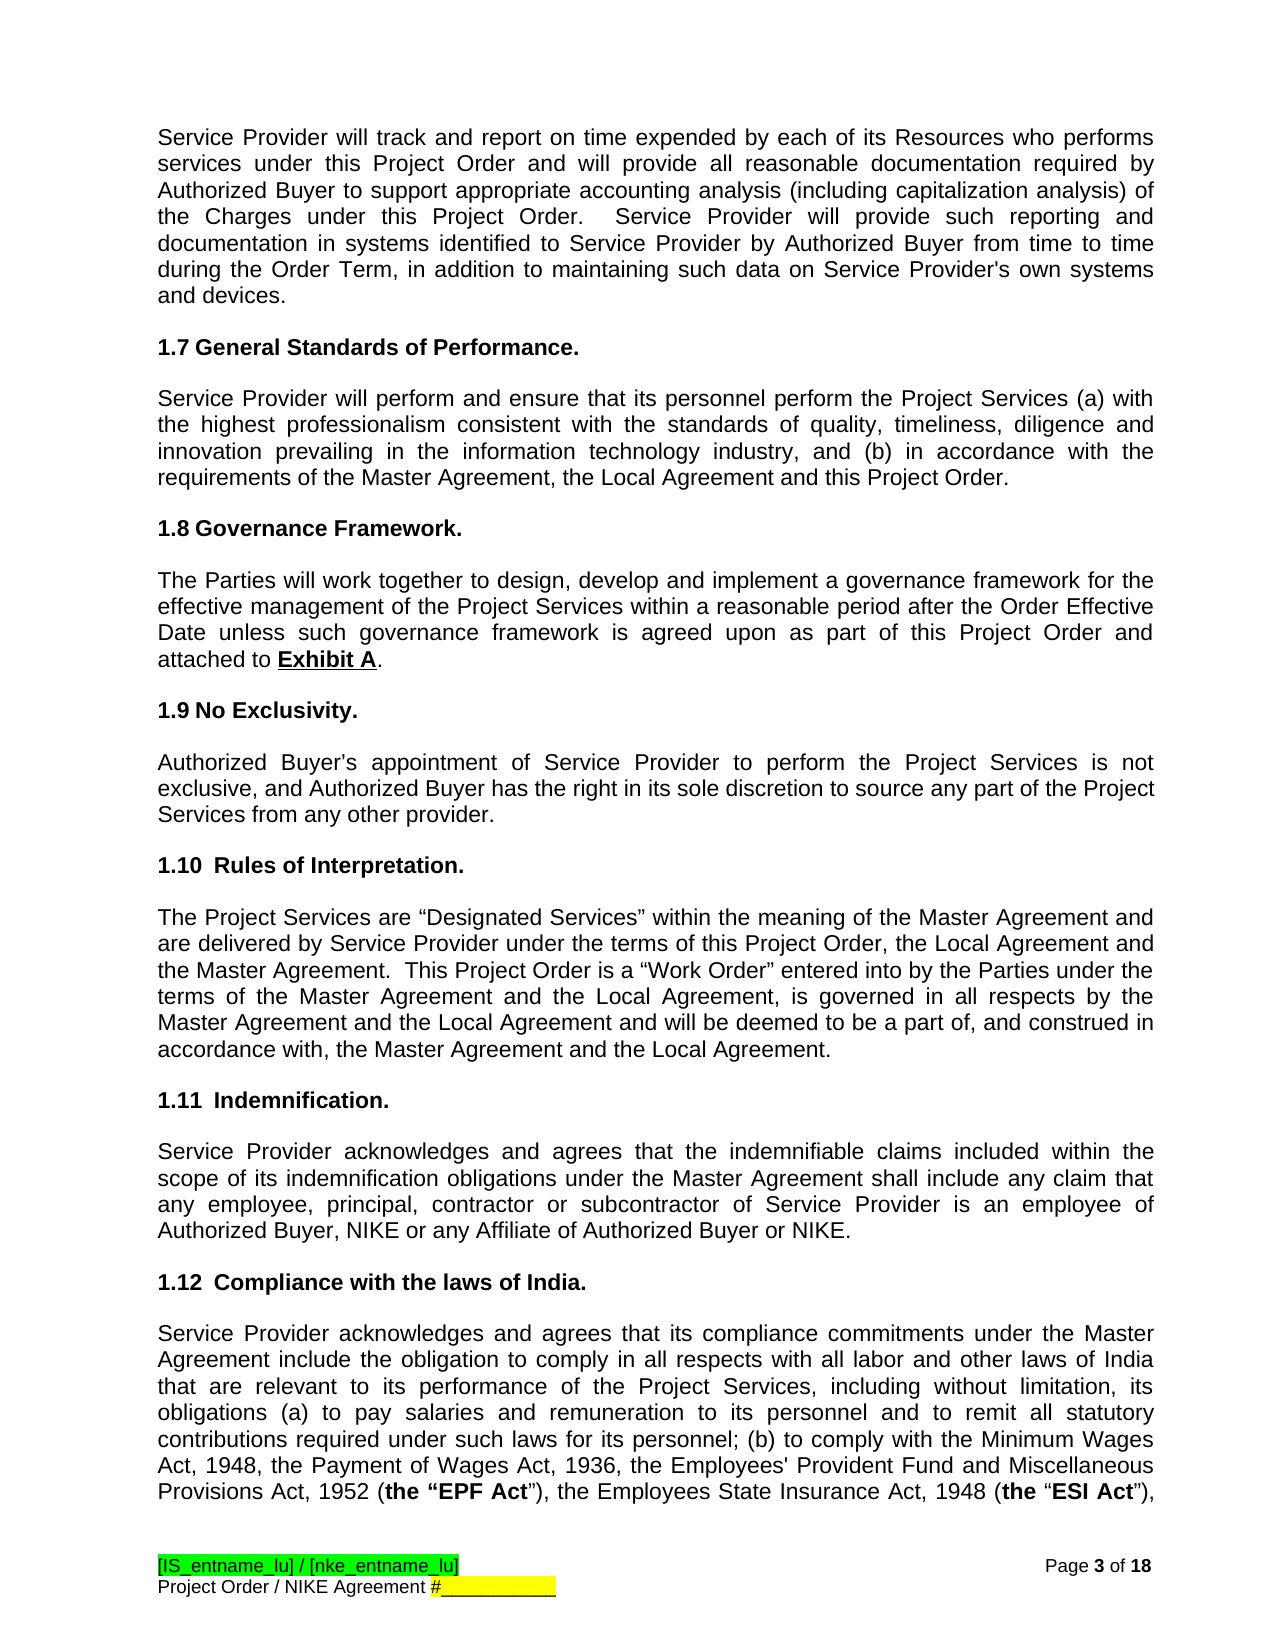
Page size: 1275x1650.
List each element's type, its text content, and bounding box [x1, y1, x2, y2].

text The Project Services are “Designated Services” within the meaning of the Master Agreement and are delivered by Service Provider under the terms of this Project Order, the Local Agreement and the Master Agreement. This Project Order is a “Work Order” entered into by the Parties under the terms of the Master Agreement and the Local Agreement, is governed in all respects by the Master Agreement and the Local Agreement and will be deemed to be a part of, and construed in accordance with, the Master Agreement and the Local Agreement. [157, 904, 1155, 1062]
subtitle Rules of Interpretation. [157, 852, 1155, 879]
subtitle No Exclusivity. [157, 697, 1155, 723]
text The Parties will work together to design, develop and implement a governance framework for the effective management of the Project Services within a reasonable period after the Order Effective Date unless such governance framework is agreed upon as part of this Project Order and attached to Exhibit A. [157, 567, 1155, 672]
subtitle Governance Framework. [157, 515, 1155, 542]
text Service Provider will perform and ensure that its personnel perform the Project Services (a) with the highest professionalism consistent with the standards of quality, timeliness, diligence and innovation prevailing in the information technology industry, and (b) in accordance with the requirements of the Master Agreement, the Local Agreement and this Project Order. [157, 385, 1155, 490]
subtitle Indemnification. [157, 1087, 1155, 1113]
text Service Provider will track and report on time expended by each of its Resources who performs services under this Project Order and will provide all reasonable documentation required by Authorized Buyer to support appropriate accounting analysis (including capitalization analysis) of the Charges under this Project Order. Service Provider will provide such reporting and documentation in systems identified to Service Provider by Authorized Buyer from time to time during the Order Term, in addition to maintaining such data on Service Provider's own systems and devices. [157, 124, 1155, 308]
subtitle General Standards of Performance. [157, 333, 1155, 360]
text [157, 1320, 1155, 1504]
subtitle Compliance with the laws of India. [157, 1269, 1155, 1295]
text Authorized Buyer’s appointment of Service Provider to perform the Project Services is not exclusive, and Authorized Buyer has the right in its sole discretion to source any part of the Project Services from any other provider. [157, 748, 1155, 827]
text Service Provider acknowledges and agrees that the indemnifiable claims included within the scope of its indemnification obligations under the Master Agreement shall include any claim that any employee, principal, contractor or subcontractor of Service Provider is an employee of Authorized Buyer, NIKE or any Affiliate of Authorized Buyer or NIKE. [157, 1138, 1155, 1244]
